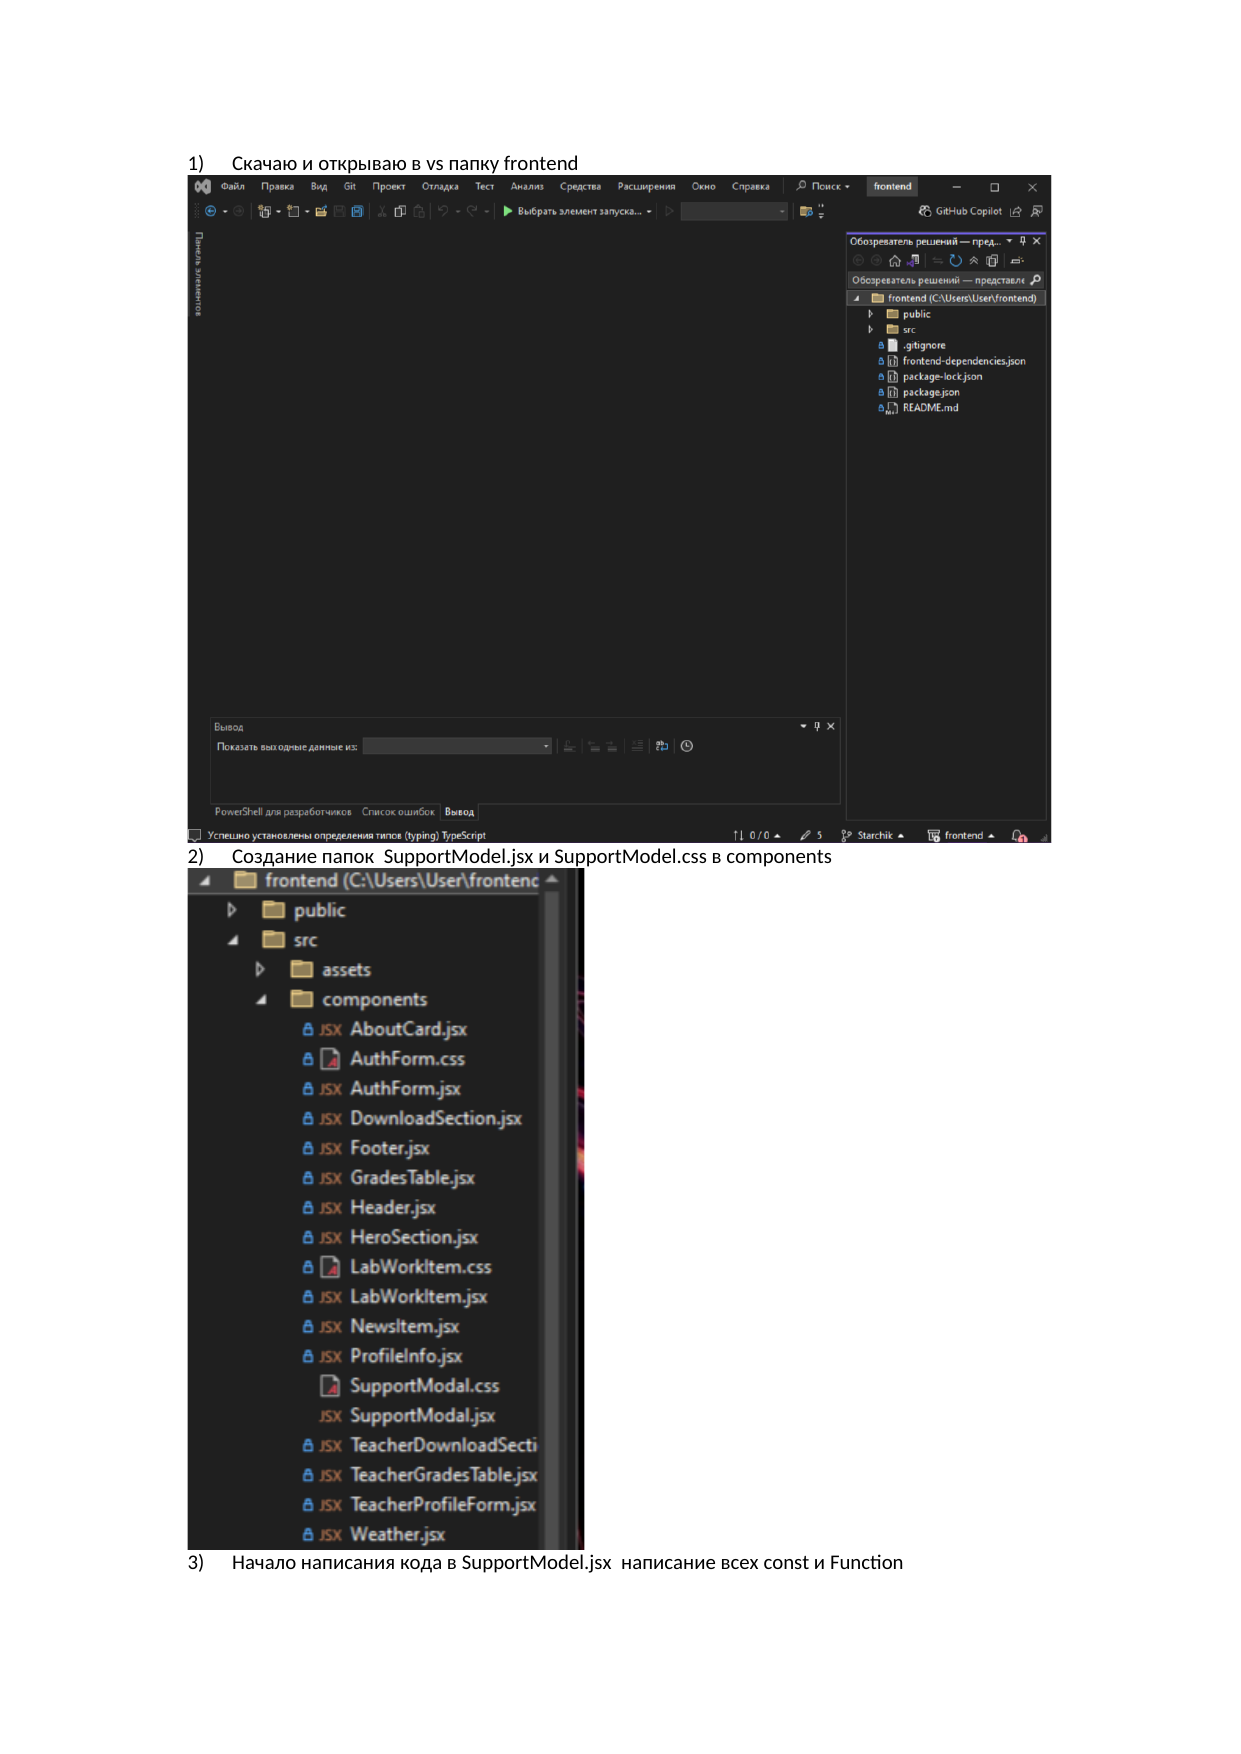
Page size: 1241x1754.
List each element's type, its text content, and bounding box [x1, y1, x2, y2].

list Начало написания кода в SupportModel.jsx написание всех const и Function [187, 1549, 1053, 1575]
picture [187, 175, 1052, 843]
list Создание папок SupportModel.jsx и SupportModel.css в components [187, 843, 1053, 868]
list Скачаю и открываю в vs папку frontend [187, 150, 1053, 175]
picture [187, 868, 585, 1550]
